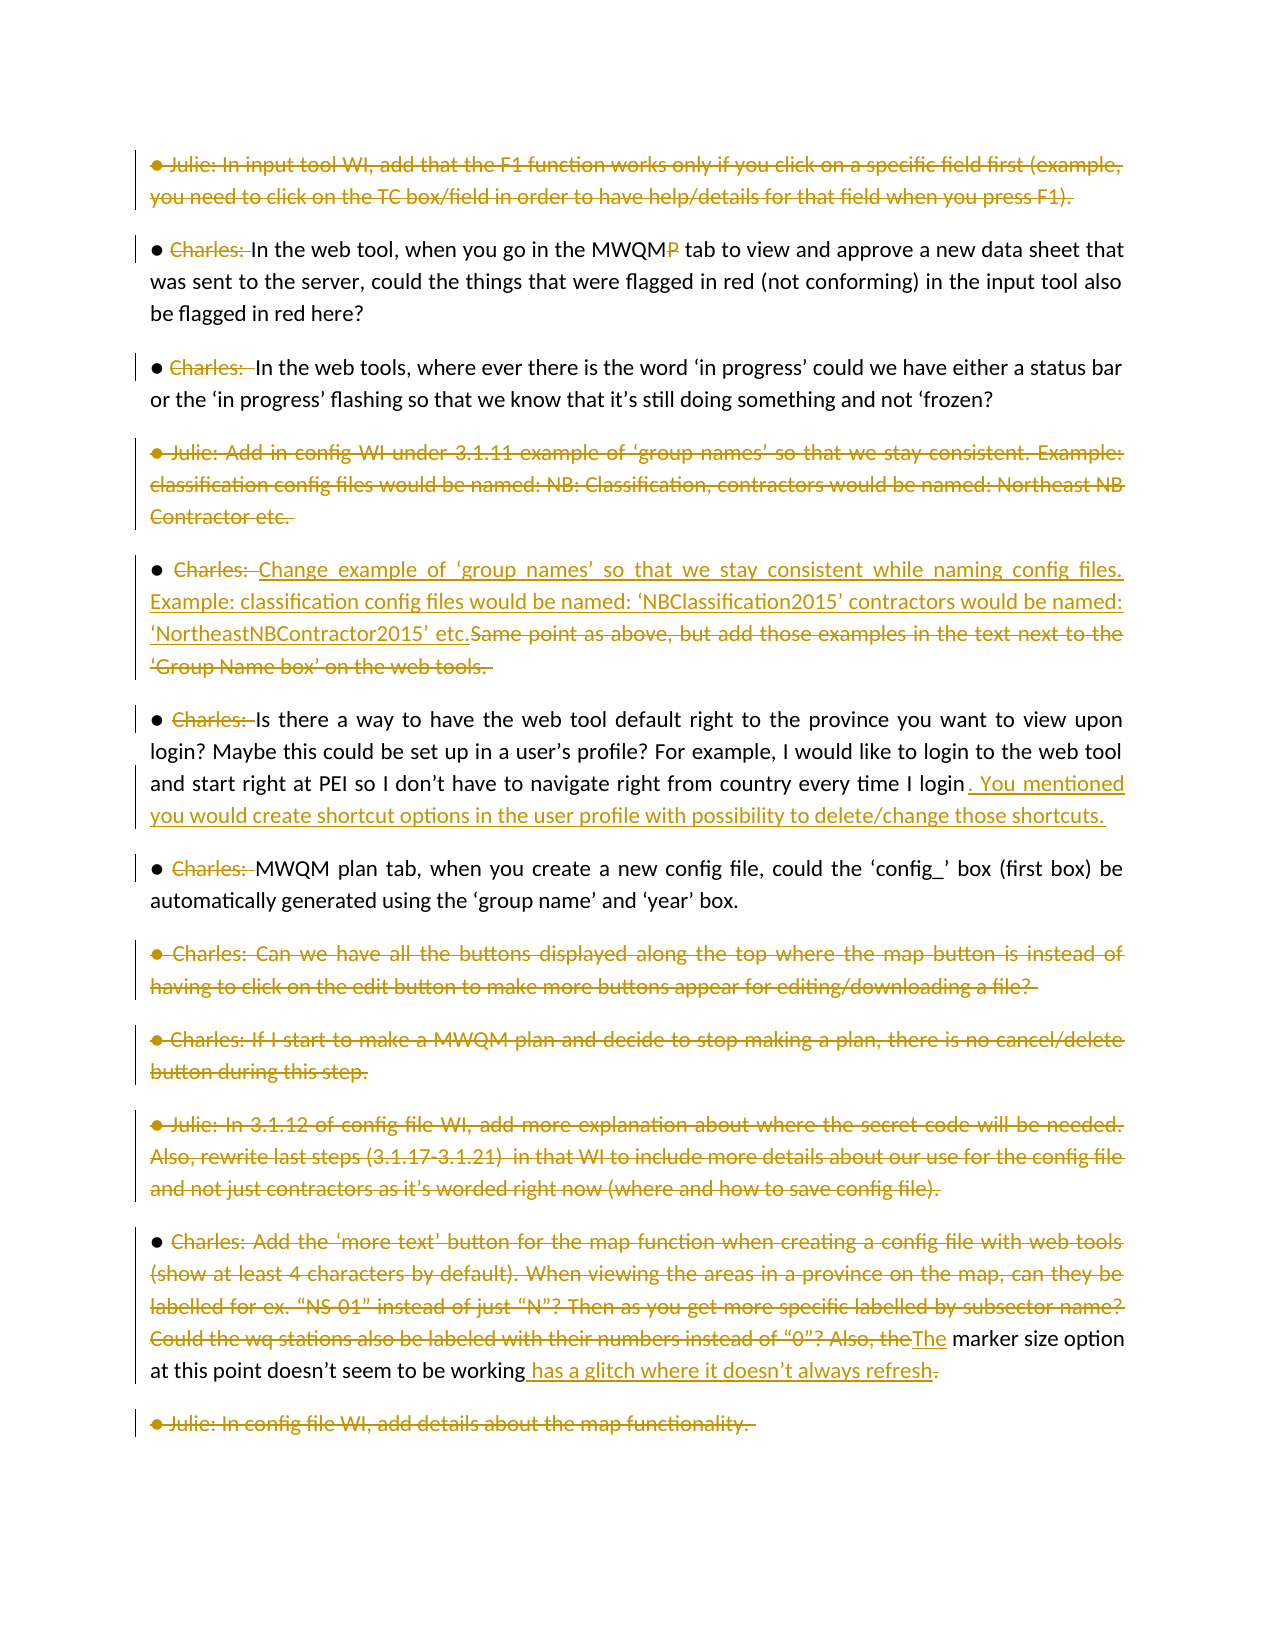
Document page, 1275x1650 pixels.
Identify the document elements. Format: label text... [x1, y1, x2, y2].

text ● marker size option at this point doesn’t seem to be working [150, 1309, 1125, 1384]
text ● In the web tools, where ever there is the word ‘in progress’ could we have either a status bar or the ‘in progress’ flashing so that we know that it’s still doing something and not ‘frozen? [150, 353, 1125, 413]
text ● marker size option at this point doesn’t seem to be working [150, 1227, 1125, 1307]
text ● MWQM plan tab, when you create a new config file, could the ‘config_’ box (first box) be automatically generated using the ‘group name’ and ‘year’ box. [150, 854, 1125, 914]
text ● [150, 555, 1125, 680]
text ● In the web tool, when you go in the MWQM tab to view and approve a new data sheet that was sent to the server, could the things that were flagged in red (not conforming) in the input tool also be flagged in red here? [150, 235, 1125, 328]
text ● Is there a way to have the web tool default right to the province you want to view upon login? Maybe this could be set up in a user’s profile? For example, I would like to login to the web tool and start right at PEI so I don’t have to navigate right from country every time I login [150, 705, 1125, 829]
